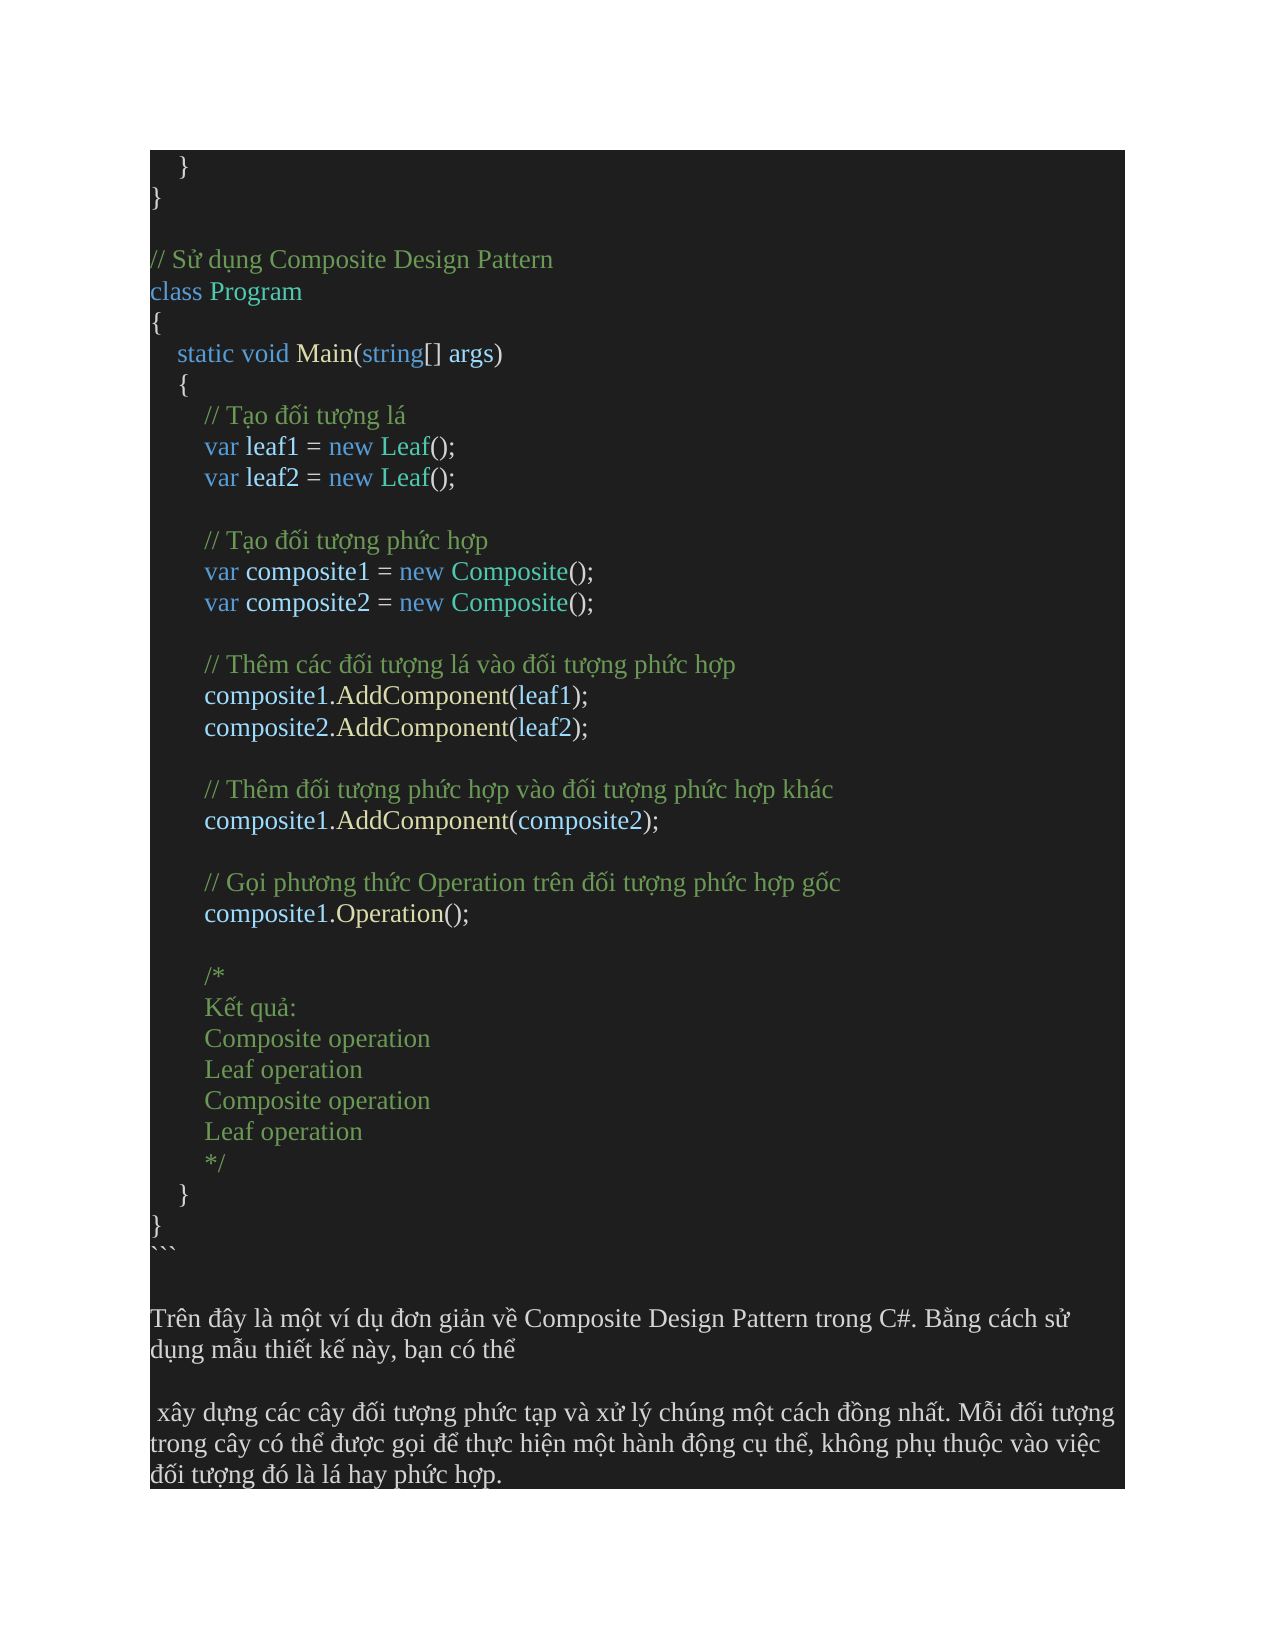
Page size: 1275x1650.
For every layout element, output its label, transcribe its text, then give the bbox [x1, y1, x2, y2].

text composite2.AddComponent(leaf2); [150, 711, 1125, 742]
text } [150, 150, 1125, 181]
text var leaf1 = new Leaf(); [150, 430, 1125, 461]
text composite1.AddComponent(leaf1); [150, 679, 1125, 711]
text Leaf operation [150, 1116, 1125, 1147]
text // Tạo đối tượng phức hợp [150, 524, 1125, 555]
text // Thêm đối tượng phức hợp vào đối tượng phức hợp khác [150, 773, 1125, 804]
text Trên đây là một ví dụ đơn giản về Composite Design Pattern trong C#. Bằng cách sử dụng mẫu thiết kế này, bạn có thể [150, 1302, 1125, 1365]
text ``` [150, 1240, 1125, 1271]
text // Gọi phương thức Operation trên đối tượng phức hợp gốc [150, 866, 1125, 897]
text composite1.Operation(); [150, 897, 1125, 929]
text Composite operation [150, 1022, 1125, 1053]
text var leaf2 = new Leaf(); [150, 461, 1125, 493]
text xây dựng các cây đối tượng phức tạp và xử lý chúng một cách đồng nhất. Mỗi đối tượng trong cây có thể được gọi để thực hiện một hành động cụ thể, không phụ thuộc vào việc đối tượng đó là lá hay phức hợp. [150, 1396, 1125, 1489]
text } [150, 1209, 1125, 1240]
text /* [150, 960, 1125, 991]
text class Program [150, 274, 1125, 306]
text { [150, 306, 1125, 337]
text var composite1 = new Composite(); [150, 555, 1125, 586]
text Composite operation [150, 1084, 1125, 1116]
text // Tạo đối tượng lá [150, 399, 1125, 430]
text } [150, 1178, 1125, 1209]
text Leaf operation [150, 1053, 1125, 1084]
text // Sử dụng Composite Design Pattern [150, 243, 1125, 274]
text static void Main(string[] args) [150, 337, 1125, 368]
text */ [150, 1147, 1125, 1178]
text // Thêm các đối tượng lá vào đối tượng phức hợp [150, 648, 1125, 679]
text } [150, 181, 1125, 212]
text Kết quả: [150, 991, 1125, 1022]
text var composite2 = new Composite(); [150, 586, 1125, 617]
text { [150, 368, 1125, 399]
text composite1.AddComponent(composite2); [150, 804, 1125, 835]
